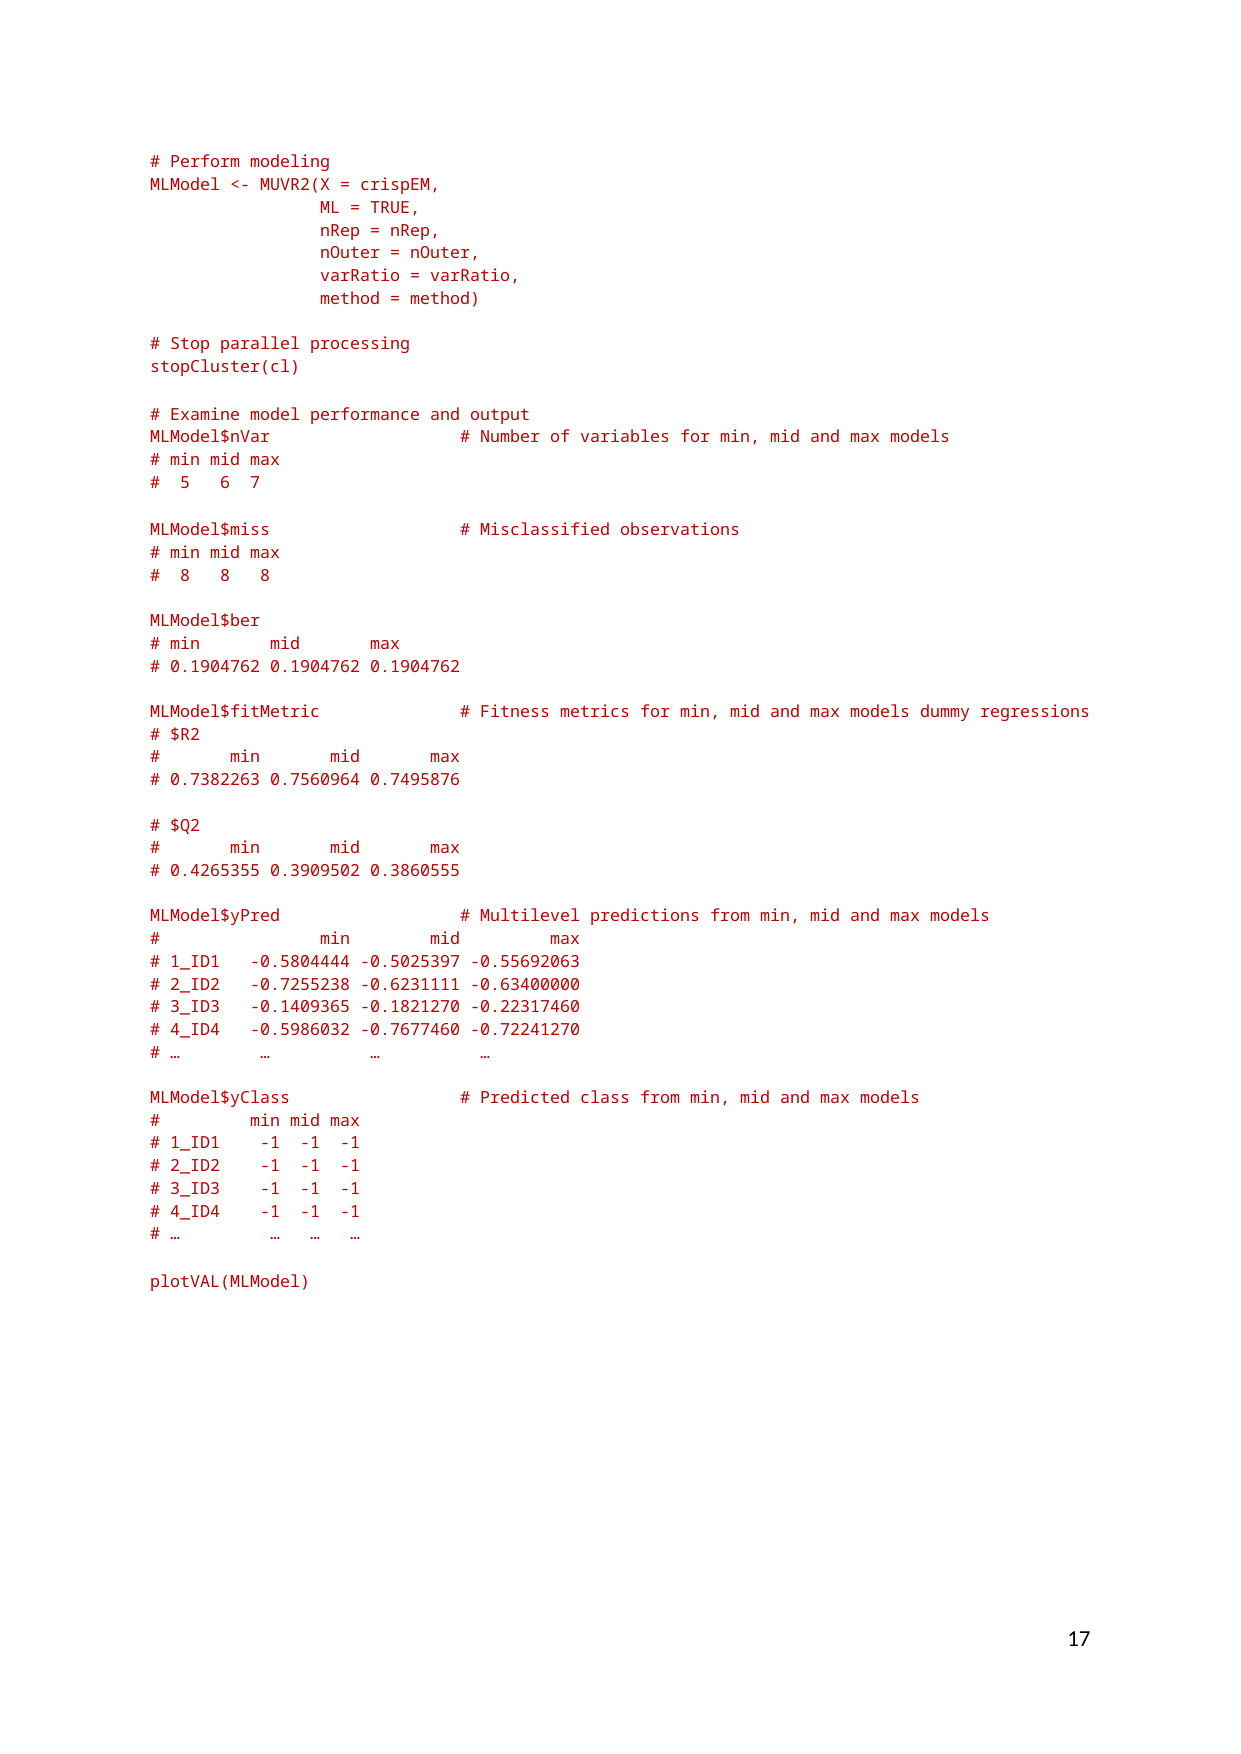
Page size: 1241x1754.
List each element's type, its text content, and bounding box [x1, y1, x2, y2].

text # min mid max [150, 745, 1090, 768]
text MLModel$miss # Misclassified observations # min mid max # 8 8 8 [150, 518, 1090, 586]
text ML = TRUE, [150, 195, 1090, 218]
text MLModel$yPred # Multilevel predictions from min, mid and max models # min mid max [150, 904, 1090, 949]
text MLModel$ber [150, 609, 1090, 631]
text # Examine model performance and output MLModel$nVar # Number of variables for min, mid and max models # min mid max # 5 6 7 [150, 402, 1090, 493]
text # min mid max [150, 836, 1090, 858]
text nRep = nRep, [150, 218, 1090, 241]
text # 1_ID1 -0.5804444 -0.5025397 -0.55692063 [150, 949, 1090, 972]
text # Stop parallel processing stopCluster(cl) [150, 332, 1090, 377]
text method = method) [150, 286, 1090, 309]
text # 0.1904762 0.1904762 0.1904762 [150, 654, 1090, 677]
text # 4_ID4 -0.5986032 -0.7677460 -0.72241270 # … … … … [150, 1017, 1090, 1063]
text varRatio = varRatio, [150, 263, 1090, 286]
text # 2_ID2 -0.7255238 -0.6231111 -0.63400000 [150, 972, 1090, 995]
text # $Q2 [150, 813, 1090, 836]
text # 0.4265355 0.3909502 0.3860555 [150, 858, 1090, 881]
text plotVAL(MLModel) [150, 1269, 1090, 1292]
text # 3_ID3 -0.1409365 -0.1821270 -0.22317460 [150, 995, 1090, 1017]
text # 0.7382263 0.7560964 0.7495876 [150, 768, 1090, 790]
text # Perform modeling MLModel <- MUVR2(X = crispEM, [150, 150, 1090, 195]
text MLModel$fitMetric # Fitness metrics for min, mid and max models dummy regressions # $R2 [150, 699, 1090, 745]
text MLModel$yClass # Predicted class from min, mid and max models # min mid max # 1_ID1 -1 -1 -1 # 2_ID2 -1 -1 -1 # 3_ID3 -1 -1 -1 # 4_ID4 -1 -1 -1 # … … … … [150, 1086, 1090, 1244]
text # min mid max [150, 631, 1090, 654]
text nOuter = nOuter, [150, 241, 1090, 263]
